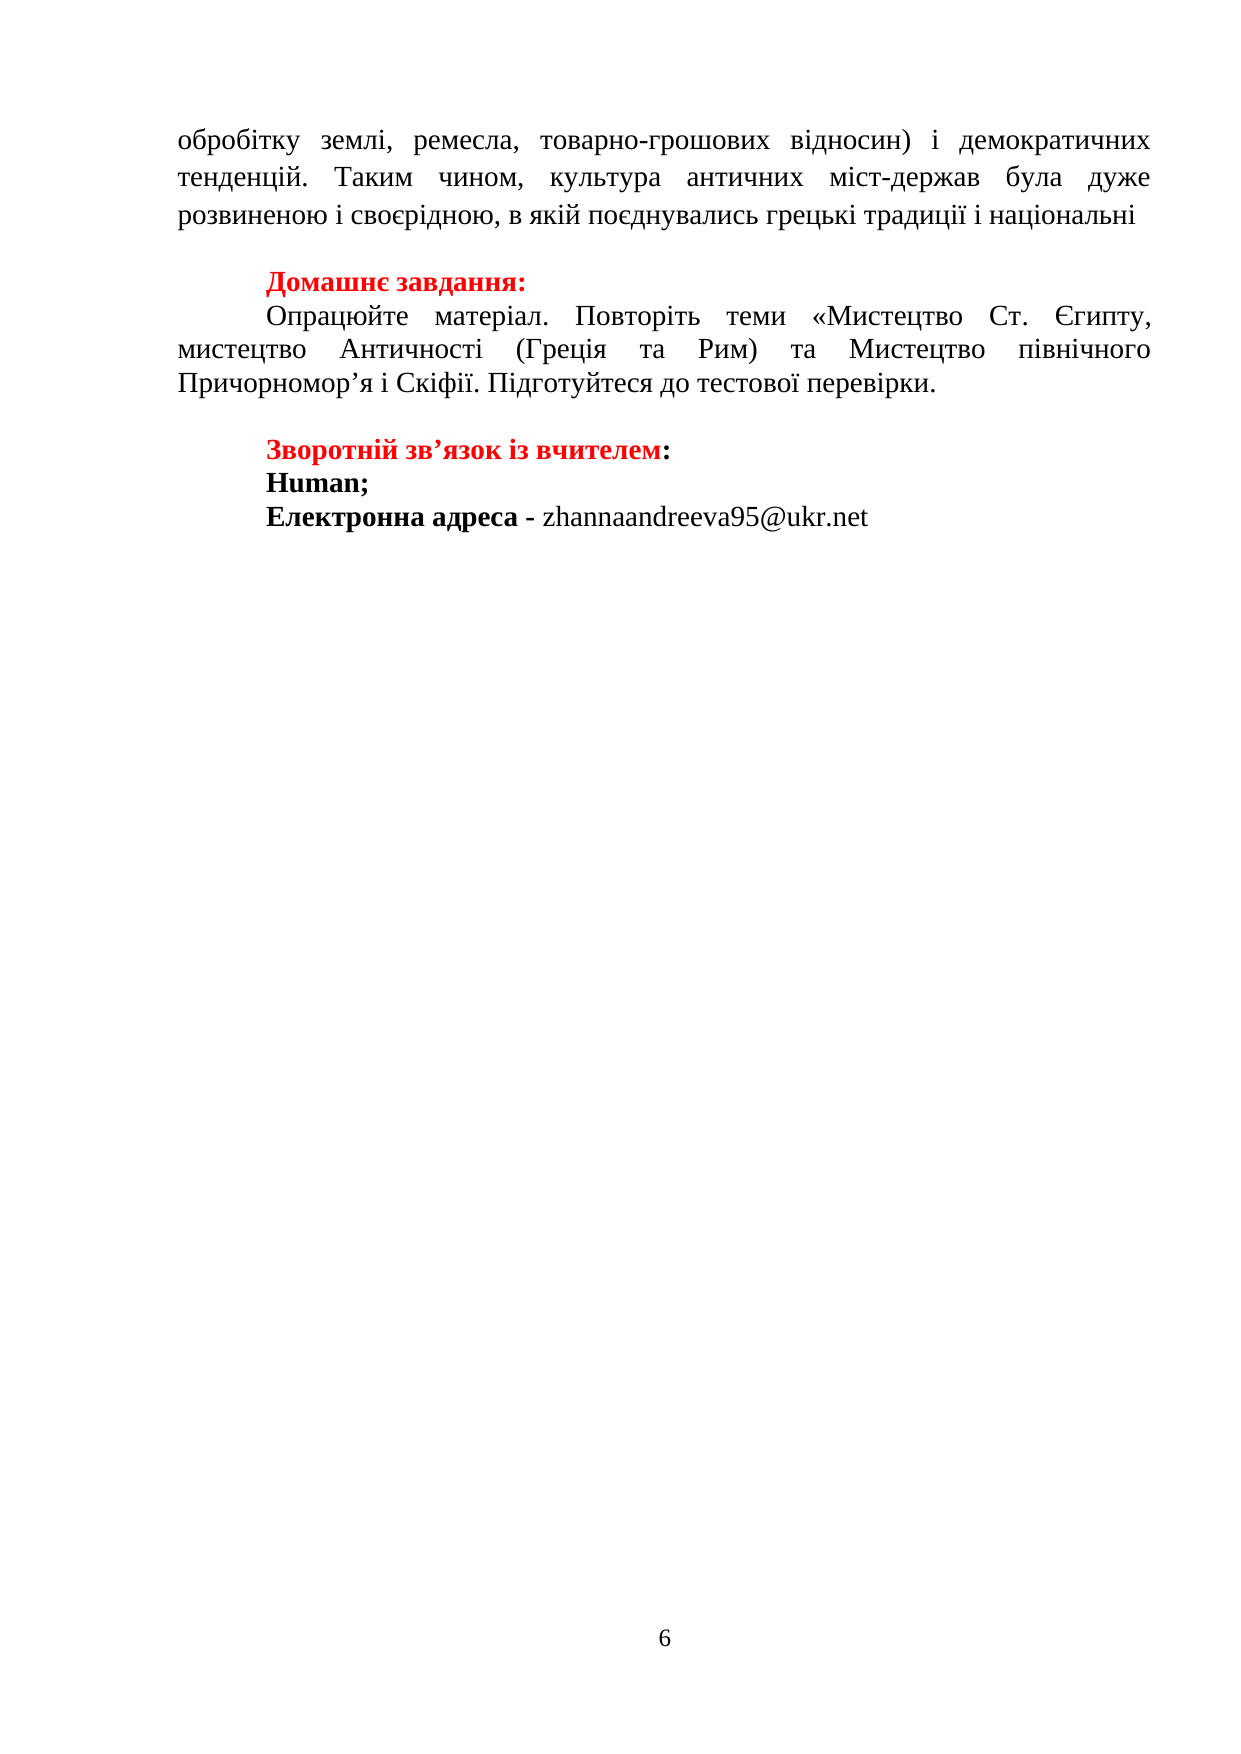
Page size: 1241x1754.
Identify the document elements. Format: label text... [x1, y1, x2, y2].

text Human; [177, 465, 1152, 499]
text Домашнє завдання: [177, 264, 1152, 298]
text Опрацюйте матеріал. Повторіть теми «Мистецтво Ст. Єгипту, мистецтво Античності (Греція та Рим) та Мистецтво північного Причорномор’я і Скіфії. Підготуйтеся до тестової перевірки. [177, 298, 1152, 398]
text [177, 118, 1152, 231]
text Зворотній зв’язок із вчителем: [177, 432, 1152, 465]
text Електронна адреса - zhannaandreeva95@ukr.net [177, 499, 1152, 532]
